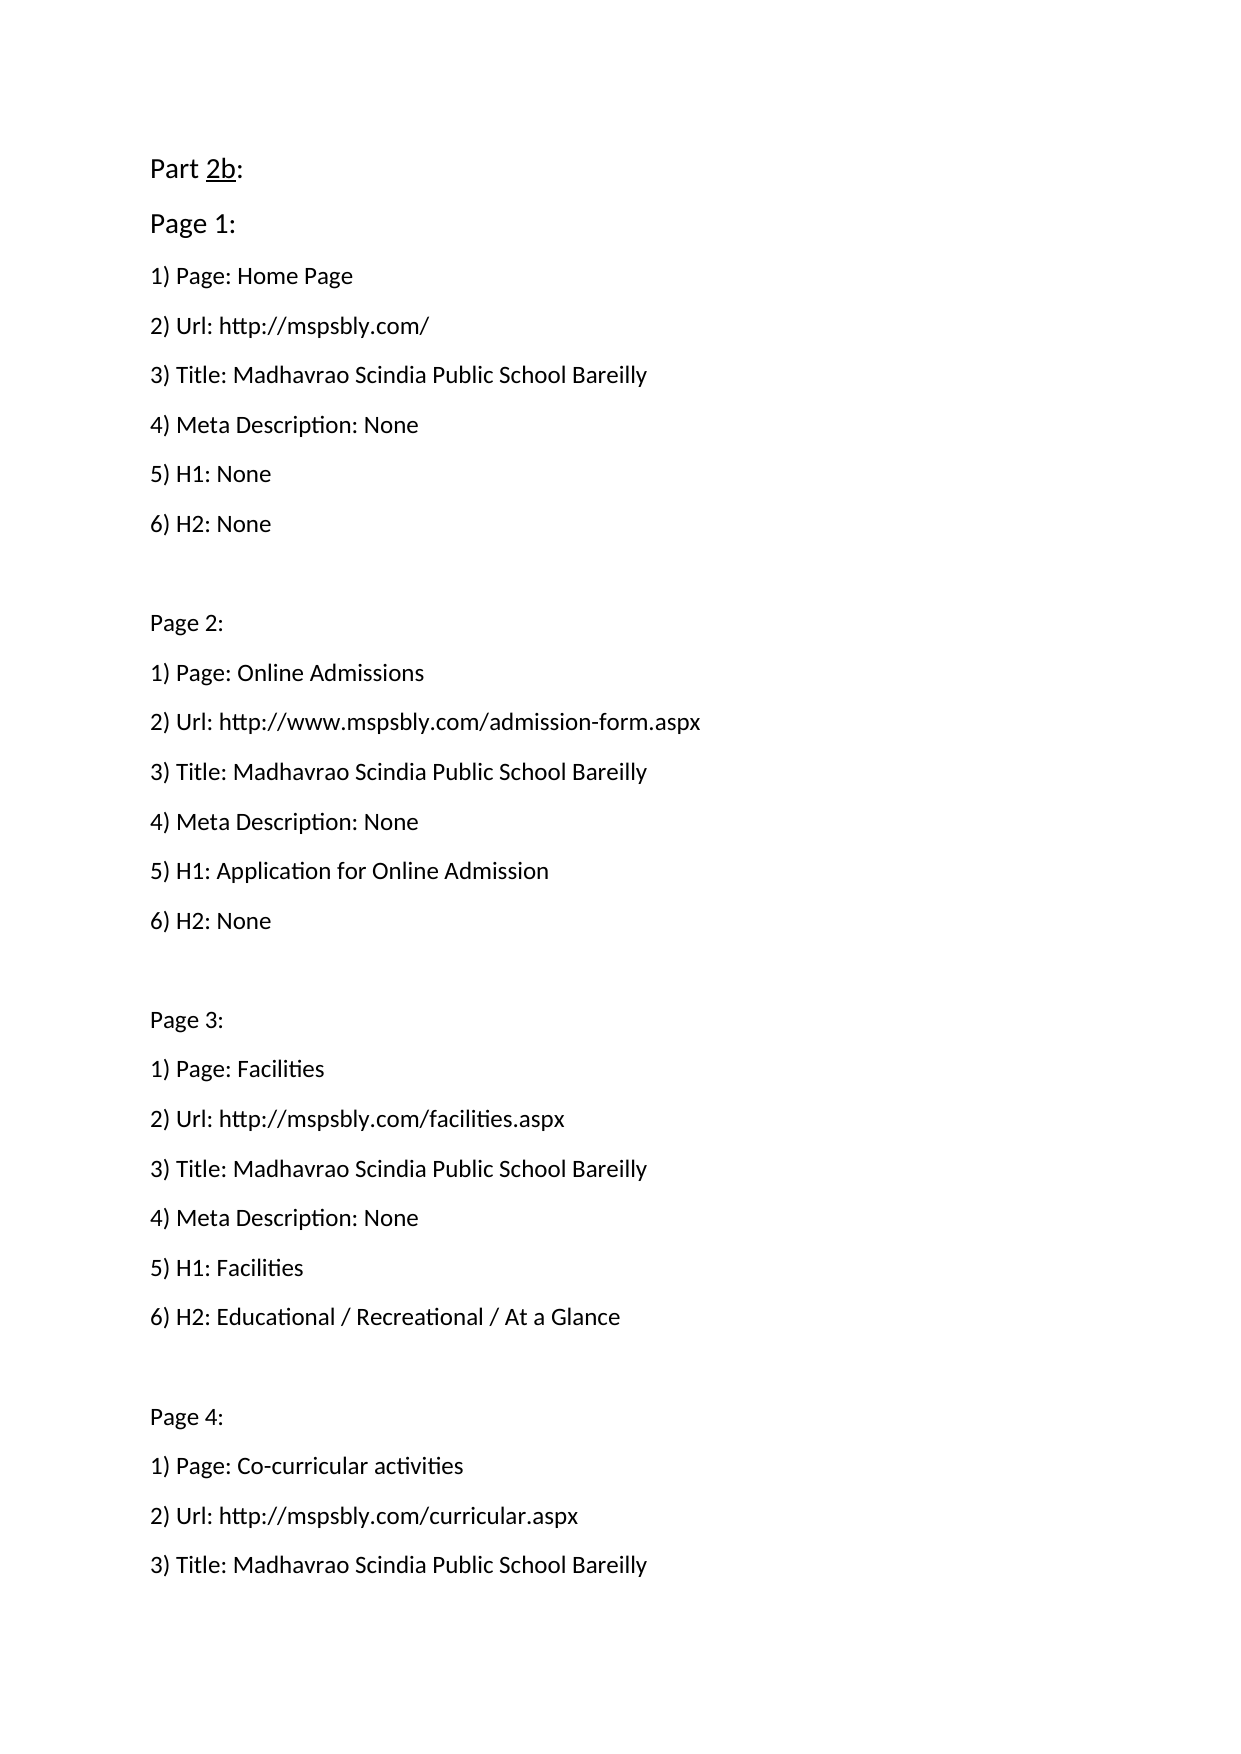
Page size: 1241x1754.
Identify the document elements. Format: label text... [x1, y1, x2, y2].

text Page 2: [150, 607, 1090, 638]
text 3) Title: Madhavrao Scindia Public School Bareilly [150, 756, 1090, 787]
text 1) Page: Co-curricular activities [150, 1450, 1090, 1481]
text 5) H1: Facilities [150, 1252, 1090, 1282]
text 5) H1: None [150, 458, 1090, 489]
text 3) Title: Madhavrao Scindia Public School Bareilly [150, 359, 1090, 390]
text 3) Title: Madhavrao Scindia Public School Bareilly [150, 1549, 1090, 1580]
text 6) H2: None [150, 905, 1090, 935]
text 4) Meta Description: None [150, 806, 1090, 836]
text 2) Url: http://mspsbly.com/facilities.aspx [150, 1103, 1090, 1134]
text 6) H2: Educational / Recreational / At a Glance [150, 1301, 1090, 1332]
text 6) H2: None [150, 508, 1090, 539]
text 2) Url: http://mspsbly.com/ [150, 310, 1090, 340]
text Page 1: [150, 205, 1090, 241]
text Part 2b: [150, 150, 1090, 186]
text 1) Page: Online Admissions [150, 657, 1090, 687]
text 4) Meta Description: None [150, 409, 1090, 439]
text 3) Title: Madhavrao Scindia Public School Bareilly [150, 1153, 1090, 1183]
text Page 3: [150, 1004, 1090, 1034]
text 1) Page: Facilities [150, 1053, 1090, 1084]
text 2) Url: http://mspsbly.com/curricular.aspx [150, 1500, 1090, 1530]
text Page 4: [150, 1401, 1090, 1431]
text 4) Meta Description: None [150, 1202, 1090, 1233]
text 2) Url: http://www.mspsbly.com/admission-form.aspx [150, 706, 1090, 737]
text 5) H1: Application for Online Admission [150, 855, 1090, 886]
text 1) Page: Home Page [150, 260, 1090, 291]
